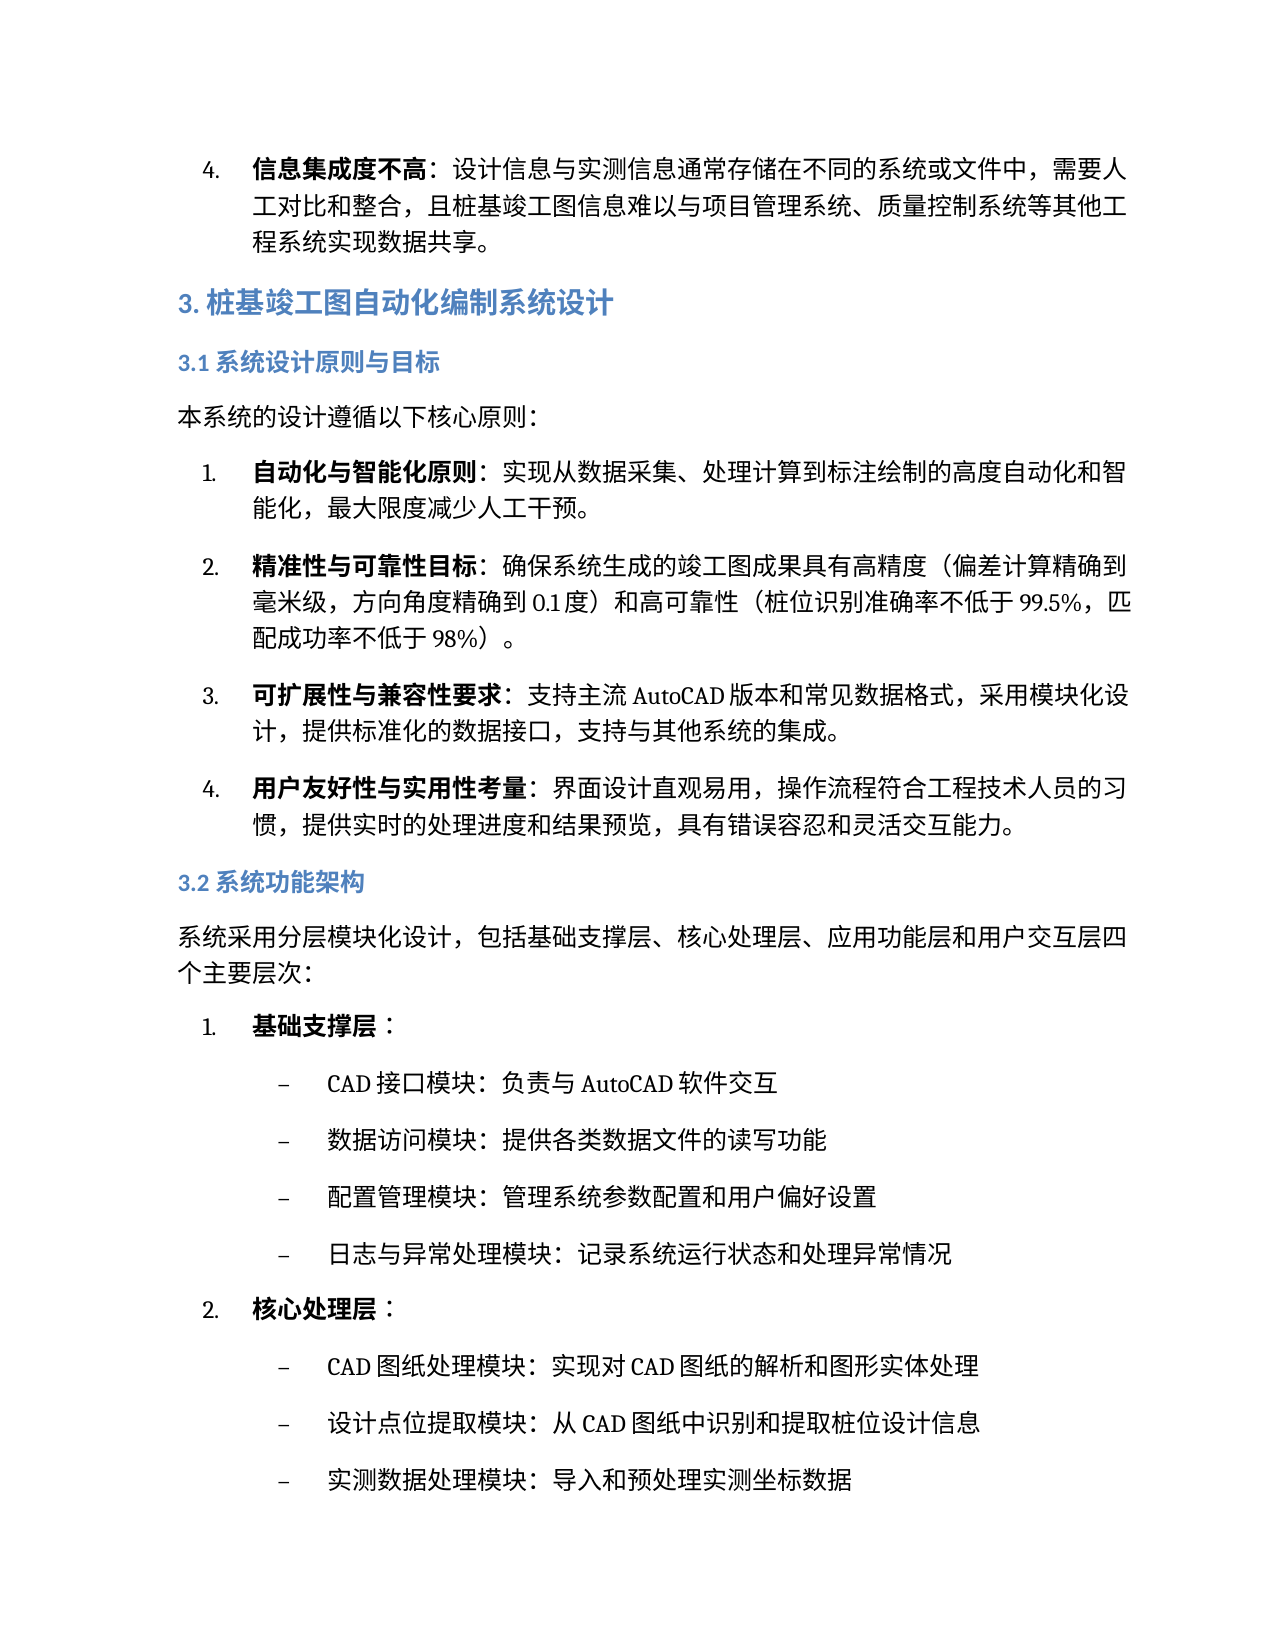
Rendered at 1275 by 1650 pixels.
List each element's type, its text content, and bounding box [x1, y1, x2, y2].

list CAD图纸处理模块：实现对CAD图纸的解析和图形实体处理 [277, 1347, 1133, 1383]
list 基础支撑层： [202, 1008, 1133, 1043]
text 系统采用分层模块化设计，包括基础支撑层、核心处理层、应用功能层和用户交互层四个主要层次： [177, 917, 1133, 990]
list 核心处理层： [202, 1292, 1133, 1326]
list 信息集成度不高：设计信息与实测信息通常存储在不同的系统或文件中，需要人工对比和整合，且桩基竣工图信息难以与项目管理系统、质量控制系统等其他工程系统实现数据共享。 [202, 150, 1133, 259]
subtitle 3.2 系统功能架构 [177, 862, 1133, 898]
subtitle 3.1 系统设计原则与目标 [177, 343, 1133, 379]
list 自动化与智能化原则：实现从数据采集、处理计算到标注绘制的高度自动化和智能化，最大限度减少人工干预。 [202, 453, 1133, 525]
list 设计点位提取模块：从CAD图纸中识别和提取桩位设计信息 [277, 1404, 1133, 1440]
list 日志与异常处理模块：记录系统运行状态和处理异常情况 [277, 1235, 1133, 1271]
list 实测数据处理模块：导入和预处理实测坐标数据 [277, 1461, 1133, 1497]
list CAD接口模块：负责与AutoCAD软件交互 [277, 1063, 1133, 1100]
list 可扩展性与兼容性要求：支持主流AutoCAD版本和常见数据格式，采用模块化设计，提供标准化的数据接口，支持与其他系统的集成。 [202, 676, 1133, 748]
list 配置管理模块：管理系统参数配置和用户偏好设置 [277, 1178, 1133, 1214]
text 本系统的设计遵循以下核心原则： [177, 398, 1133, 434]
list 数据访问模块：提供各类数据文件的读写功能 [277, 1121, 1133, 1157]
list 精准性与可靠性目标：确保系统生成的竣工图成果具有高精度（偏差计算精确到毫米级，方向角度精确到0.1度）和高可靠性（桩位识别准确率不低于99.5%，匹配成功率不低于98%）。 [202, 546, 1133, 655]
subtitle 3. 桩基竣工图自动化编制系统设计 [177, 279, 1133, 322]
list 用户友好性与实用性考量：界面设计直观易用，操作流程符合工程技术人员的习惯，提供实时的处理进度和结果预览，具有错误容忍和灵活交互能力。 [202, 769, 1133, 841]
